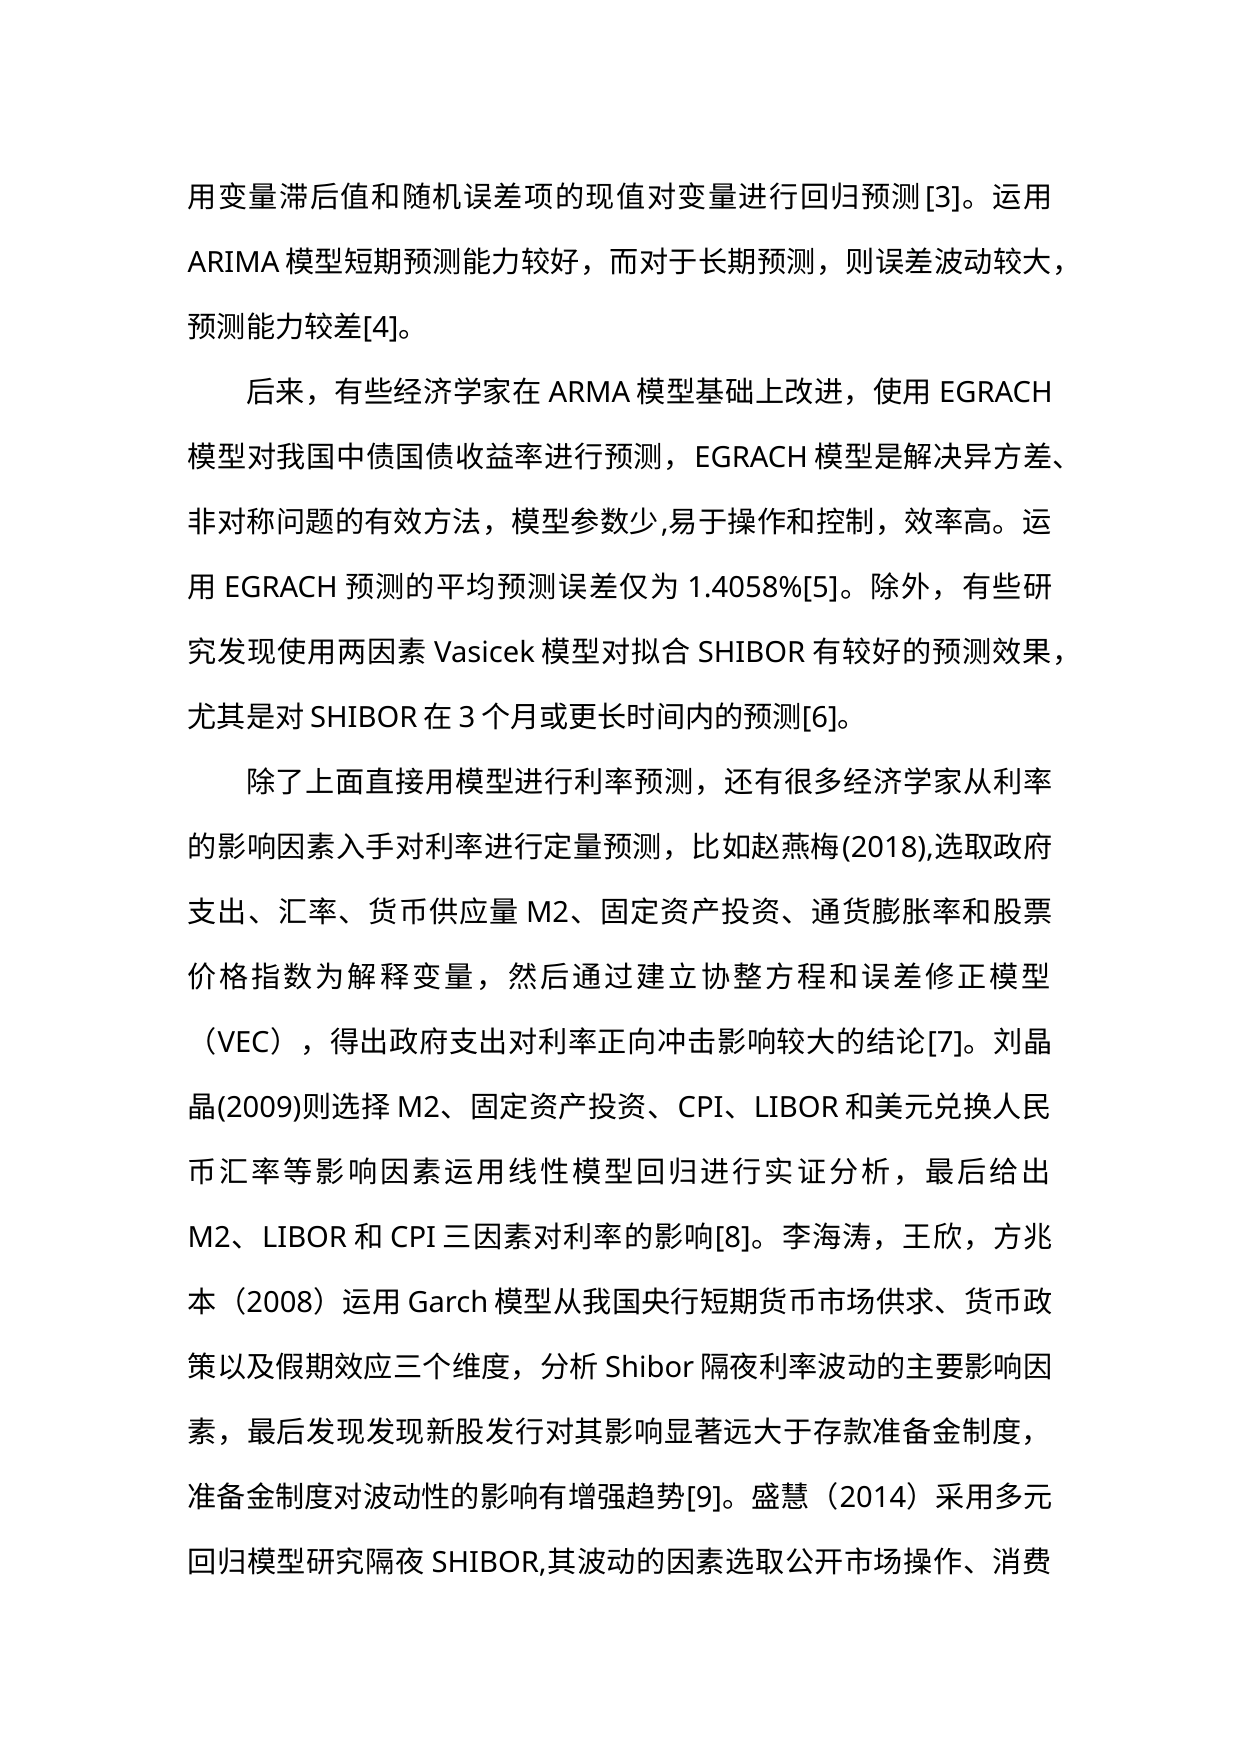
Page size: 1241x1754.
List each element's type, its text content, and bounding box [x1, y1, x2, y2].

text 后来，有些经济学家在ARMA模型基础上改进，使用EGRACH模型对我国中债国债收益率进行预测，EGRACH模型是解决异方差、非对称问题的有效方法，模型参数少,易于操作和控制，效率高。运用EGRACH预测的平均预测误差仅为1.4058%[5]。除外，有些研究发现使用两因素Vasicek模型对拟合SHIBOR有较好的预测效果，尤其是对SHIBOR在3个月或更长时间内的预测[6]。 [187, 357, 1053, 747]
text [187, 162, 1053, 357]
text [187, 747, 1053, 1592]
